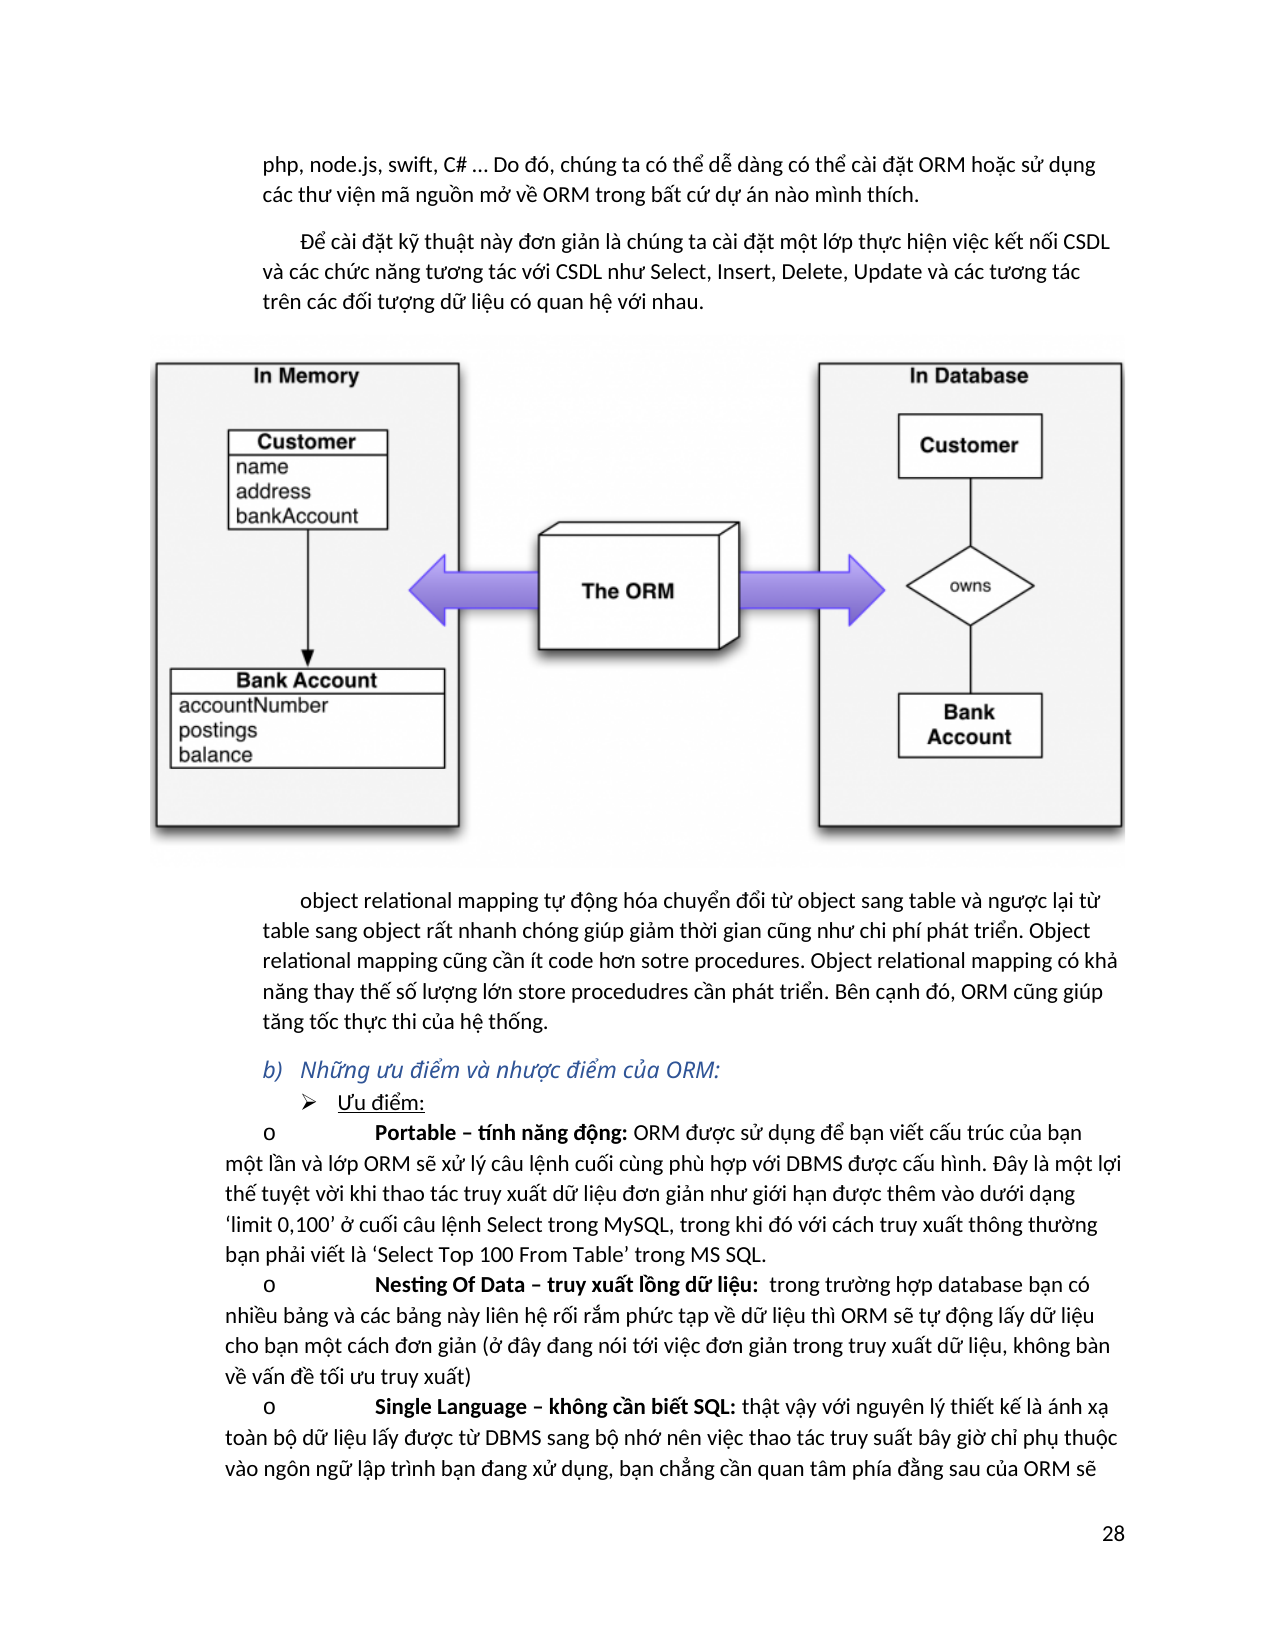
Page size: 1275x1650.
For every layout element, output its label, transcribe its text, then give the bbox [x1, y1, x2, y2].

subtitle Những ưu điểm và nhược điểm của ORM: [262, 1054, 1125, 1085]
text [262, 150, 1125, 208]
list Portable – tính năng động: ORM được sử dụng để bạn viết cấu trúc của bạn một lần và lớp ORM sẽ xử lý câu lệnh cuối cùng phù hợp với DBMS được cấu hình. Đây là một lợi thế tuyệt vời khi thao tác truy xuất dữ liệu đơn giản như giới hạn được thêm vào dưới dạng ‘limit 0,100’ ở cuối câu lệnh Select trong MySQL, trong khi đó với cách truy xuất thông thường bạn phải viết là ‘Select Top 100 From Table’ trong MS SQL. [225, 1118, 1125, 1268]
text Để cài đặt kỹ thuật này đơn giản là chúng ta cài đặt một lớp thực hiện việc kết nối CSDL và các chức năng tương tác với CSDL như Select, Insert, Delete, Update và các tương tác trên các đối tượng dữ liệu có quan hệ với nhau. [262, 227, 1125, 316]
text object relational mapping tự động hóa chuyển đổi từ object sang table và ngược lại từ table sang object rất nhanh chóng giúp giảm thời gian cũng như chi phí phát triển. Object relational mapping cũng cần ít code hơn sotre procedures. Object relational mapping có khả năng thay thế số lượng lớn store procedudres cần phát triển. Bên cạnh đó, ORM cũng giúp tăng tốc thực thi của hệ thống. [262, 886, 1125, 1035]
picture [150, 334, 1125, 868]
list Nesting Of Data – truy xuất lồng dữ liệu: trong trường hợp database bạn có nhiều bảng và các bảng này liên hệ rối rắm phức tạp về dữ liệu thì ORM sẽ tự động lấy dữ liệu cho bạn một cách đơn giản (ở đây đang nói tới việc đơn giản trong truy xuất dữ liệu, không bàn về vấn đề tối ưu truy xuất) [225, 1270, 1125, 1390]
list Ưu điểm: [300, 1088, 1125, 1116]
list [225, 1392, 1125, 1482]
